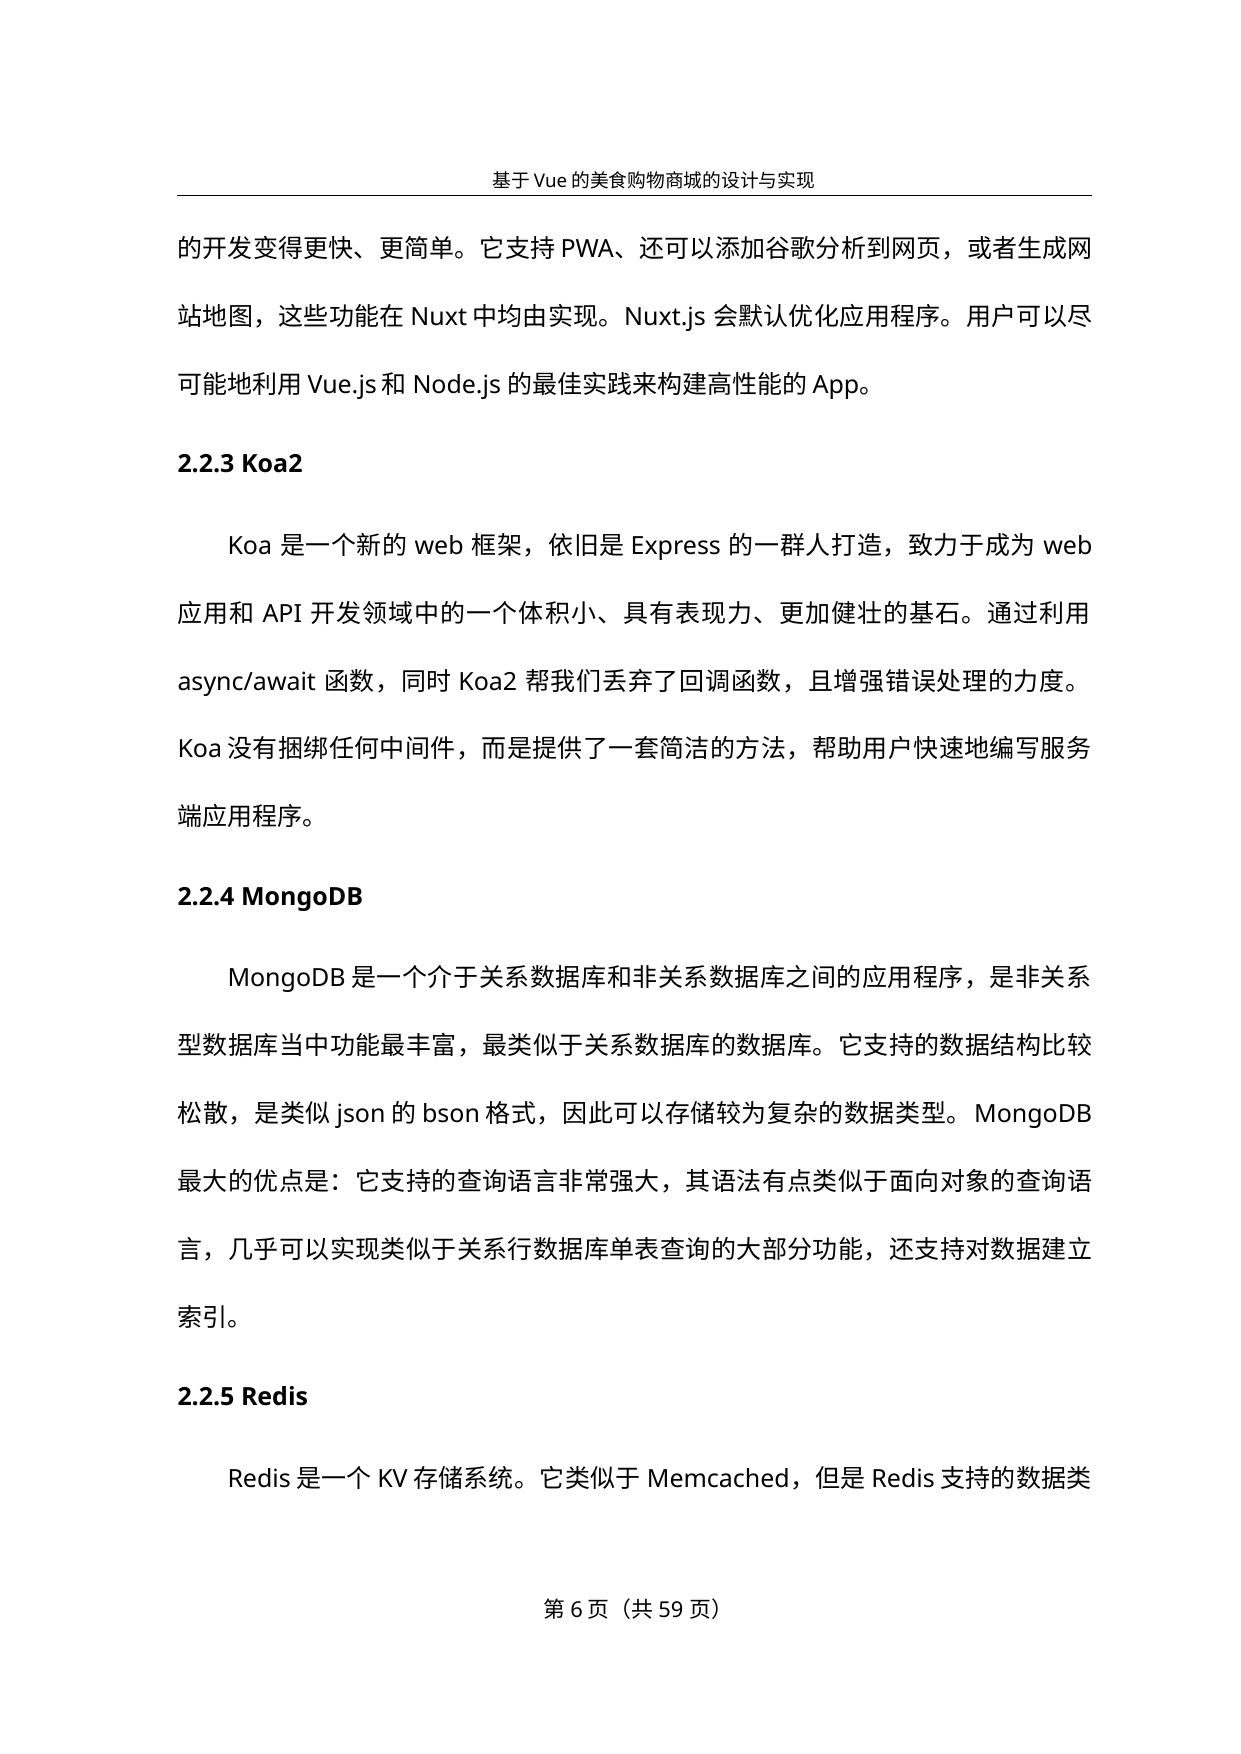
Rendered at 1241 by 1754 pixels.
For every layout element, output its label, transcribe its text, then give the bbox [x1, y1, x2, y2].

subtitle 2.2.5 Redis [177, 1362, 1092, 1430]
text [177, 213, 1092, 416]
subtitle 2.2.3 Koa2 [177, 429, 1092, 497]
subtitle 2.2.4 MongoDB [177, 861, 1092, 929]
text MongoDB是一个介于关系数据库和非关系数据库之间的应用程序，是非关系型数据库当中功能最丰富，最类似于关系数据库的数据库。它支持的数据结构比较松散，是类似json的bson格式，因此可以存储较为复杂的数据类型。MongoDB最大的优点是：它支持的查询语言非常强大，其语法有点类似于面向对象的查询语言，几乎可以实现类似于关系行数据库单表查询的大部分功能，还支持对数据建立索引。 [177, 942, 1092, 1349]
text Koa 是一个新的 web 框架，依旧是Express 的一群人打造，致力于成为 web 应用和 API 开发领域中的一个体积小、具有表现力、更加健壮的基石。通过利用 async/await 函数，同时Koa2 帮我们丢弃了回调函数，且增强错误处理的力度。 Koa没有捆绑任何中间件，而是提供了一套简洁的方法，帮助用户快速地编写服务端应用程序。 [177, 509, 1092, 849]
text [177, 1442, 1092, 1510]
